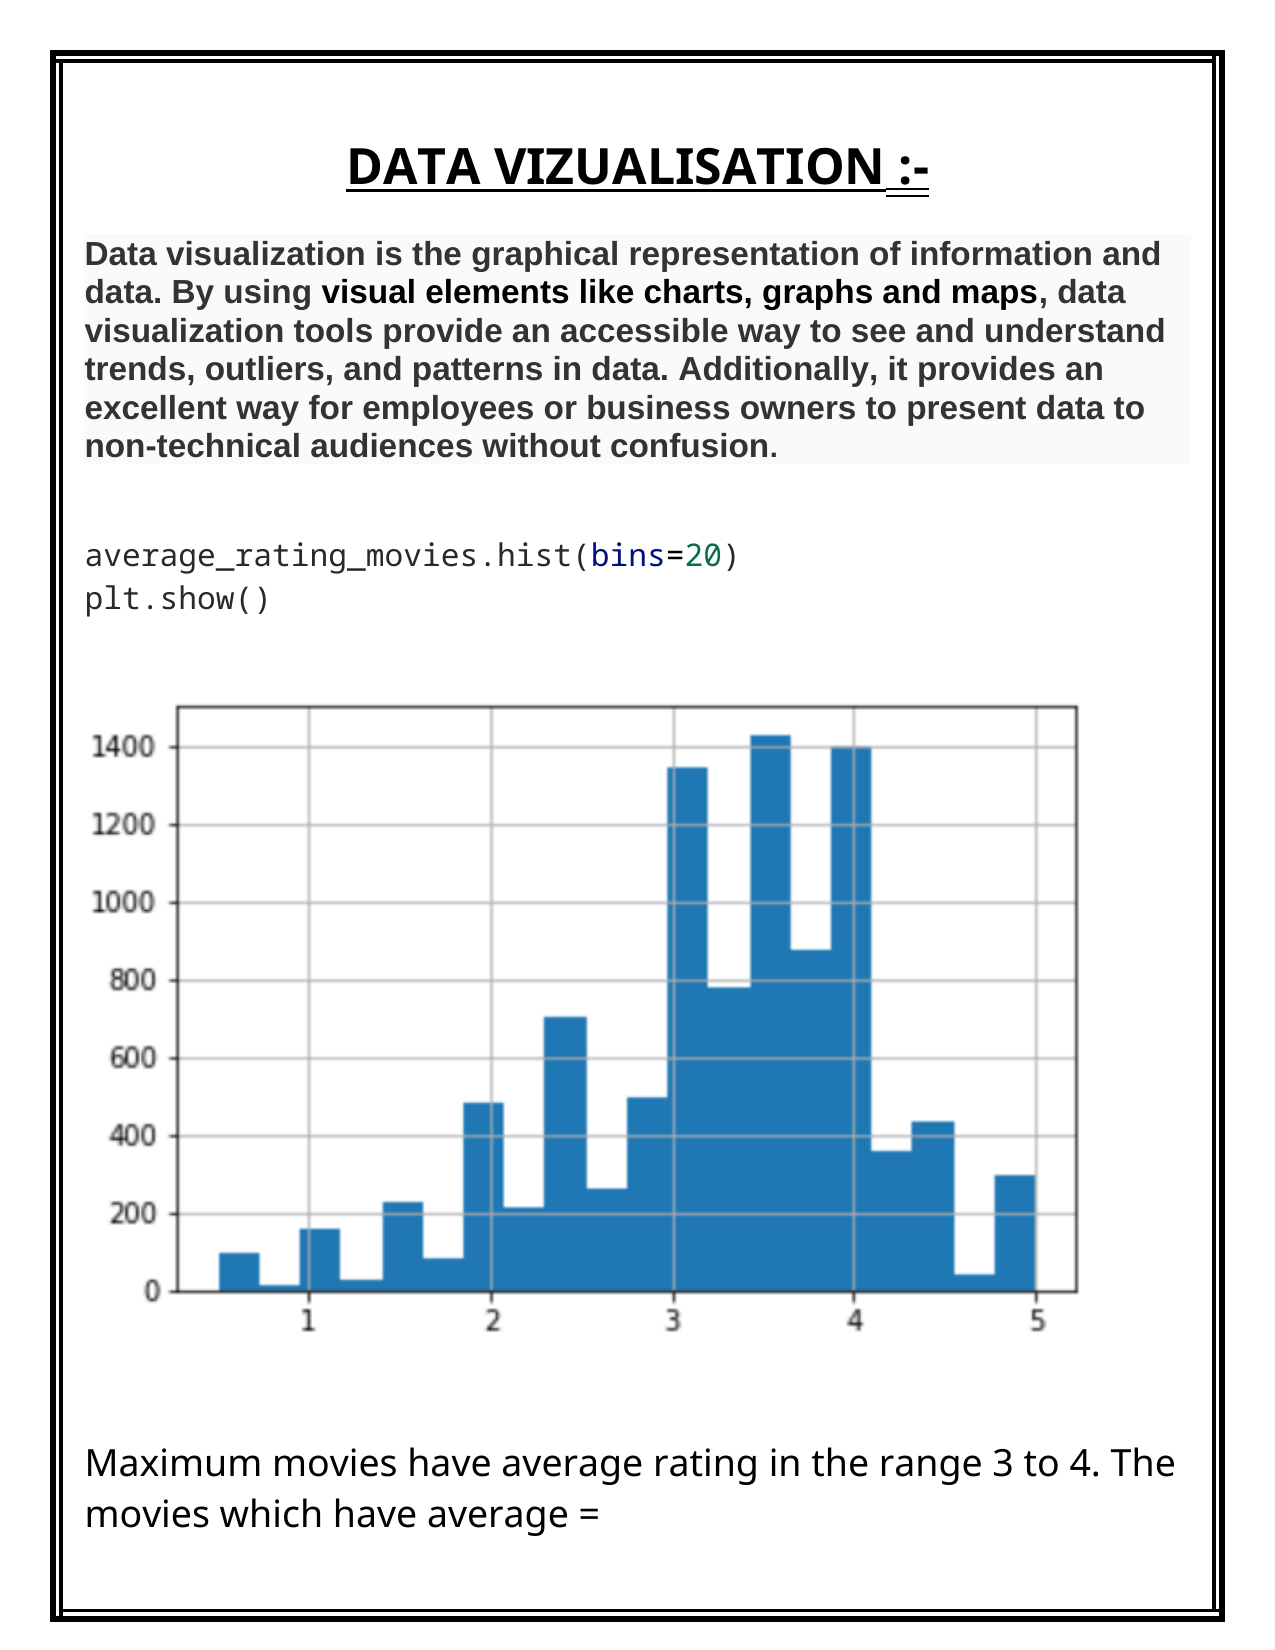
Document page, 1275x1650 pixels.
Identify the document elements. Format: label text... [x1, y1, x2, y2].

text Data visualization is the graphical representation of information and data. By using visual elements like charts, graphs and maps, data visualization tools provide an accessible way to see and understand trends, outliers, and patterns in data. Additionally, it provides an excellent way for employees or business owners to present data to non-technical audiences without confusion. [84, 234, 1191, 464]
text Maximum movies have average rating in the range 3 to 4. The movies which have average = [84, 1436, 1191, 1538]
text DATA VIZUALISATION :- [84, 131, 1191, 199]
text average_rating_movies.hist(bins=20) [84, 533, 1191, 576]
text plt.show() [84, 576, 1191, 619]
